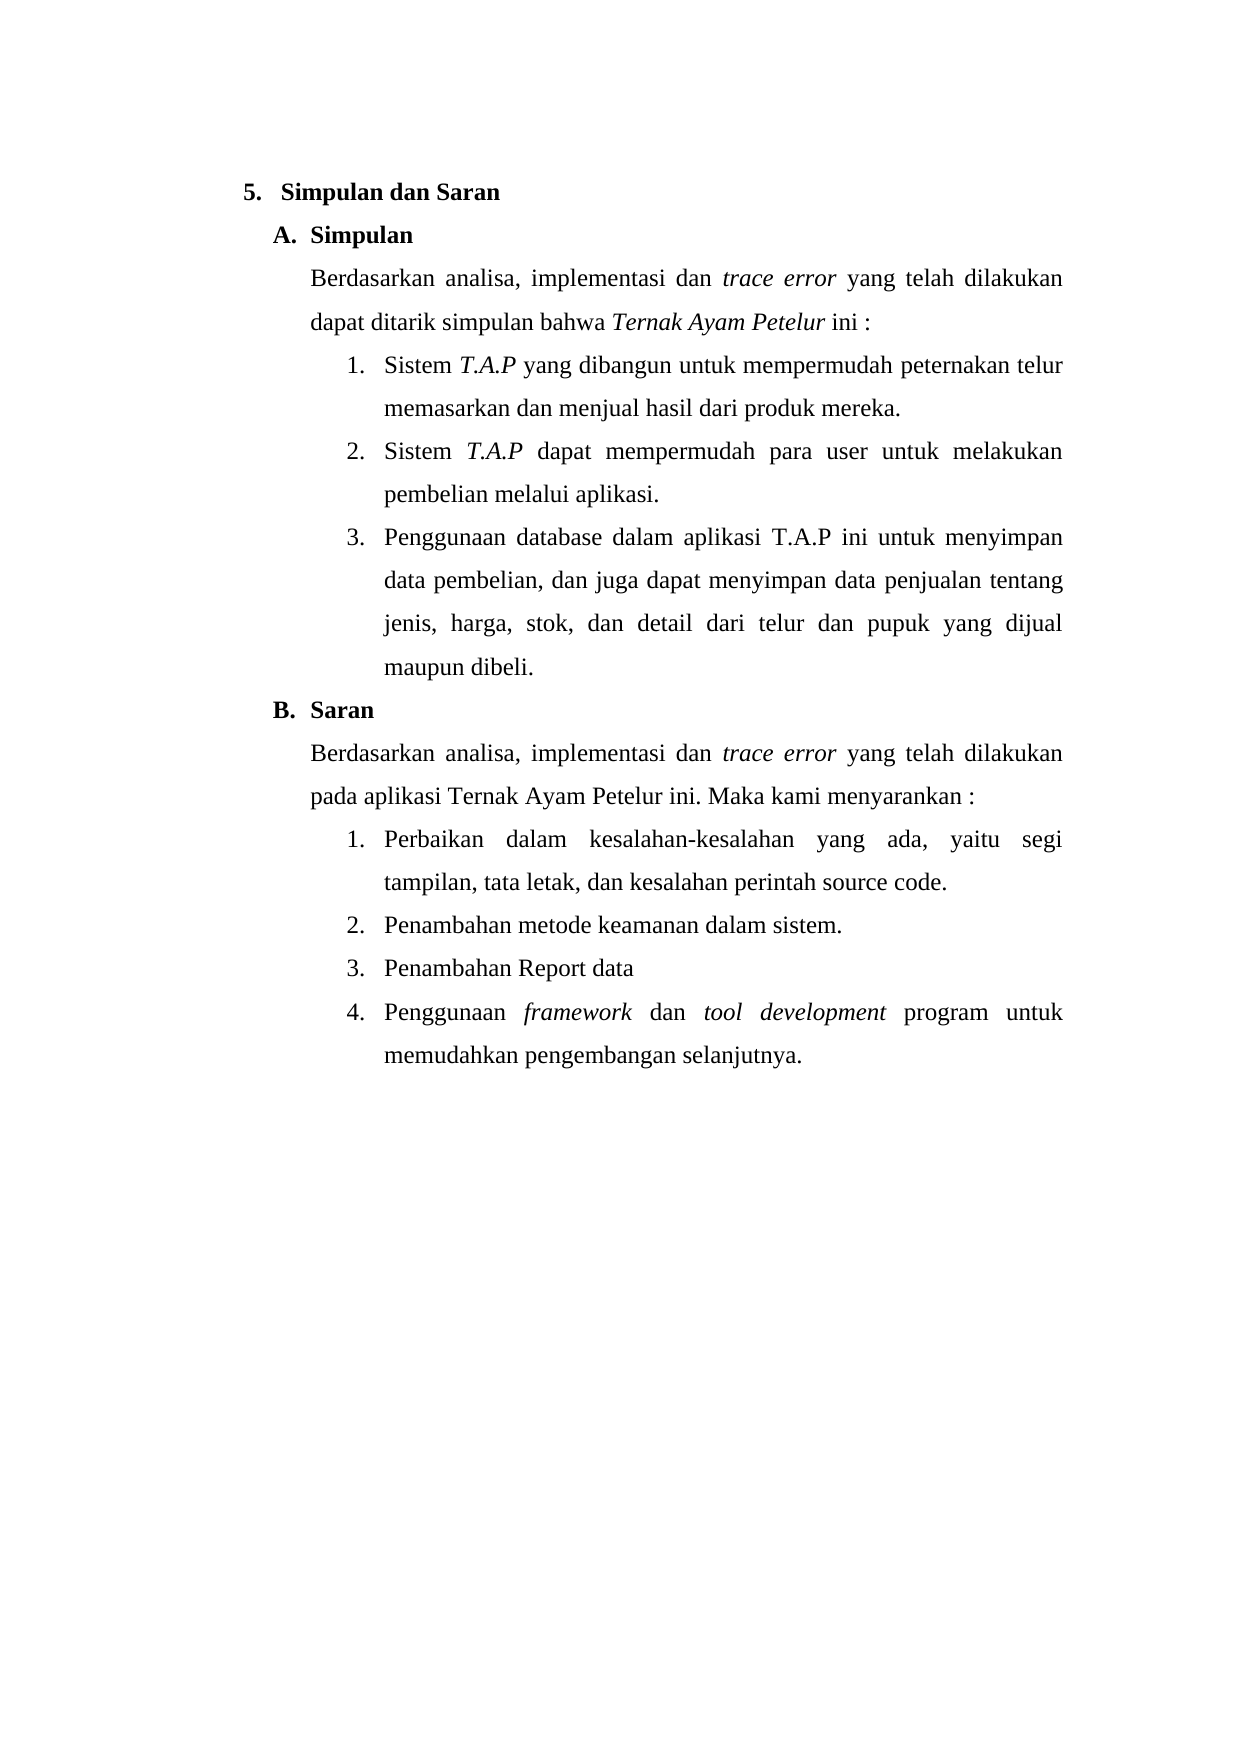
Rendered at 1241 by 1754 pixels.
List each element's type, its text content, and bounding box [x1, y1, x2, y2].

list Berdasarkan analisa, implementasi dan trace error yang telah dilakukan pada aplikasi Ternak Ayam Petelur ini. Maka kami menyarankan : [310, 738, 1063, 810]
list Penggunaan database dalam aplikasi T.A.P ini untuk menyimpan data pembelian, dan juga dapat menyimpan data penjualan tentang jenis, harga, stok, dan detail dari telur dan pupuk yang dijual maupun dibeli. [346, 522, 1063, 680]
list Saran [273, 695, 1063, 723]
list Penambahan metode keamanan dalam sistem. [346, 910, 1063, 939]
list Berdasarkan analisa, implementasi dan trace error yang telah dilakukan dapat ditarik simpulan bahwa Ternak Ayam Petelur ini : [310, 263, 1063, 335]
list Simpulan [273, 220, 1063, 249]
list Sistem T.A.P dapat mempermudah para user untuk melakukan pembelian melalui aplikasi. [346, 436, 1063, 508]
list Sistem T.A.P yang dibangun untuk mempermudah peternakan telur memasarkan dan menjual hasil dari produk mereka. [346, 350, 1063, 422]
list Penggunaan framework dan tool development program untuk memudahkan pengembangan selanjutnya. [346, 997, 1063, 1068]
list Perbaikan dalam kesalahan-kesalahan yang ada, yaitu segi tampilan, tata letak, dan kesalahan perintah source code. [346, 824, 1063, 896]
list Simpulan dan Saran [243, 177, 1063, 206]
list Penambahan Report data [346, 953, 1063, 982]
